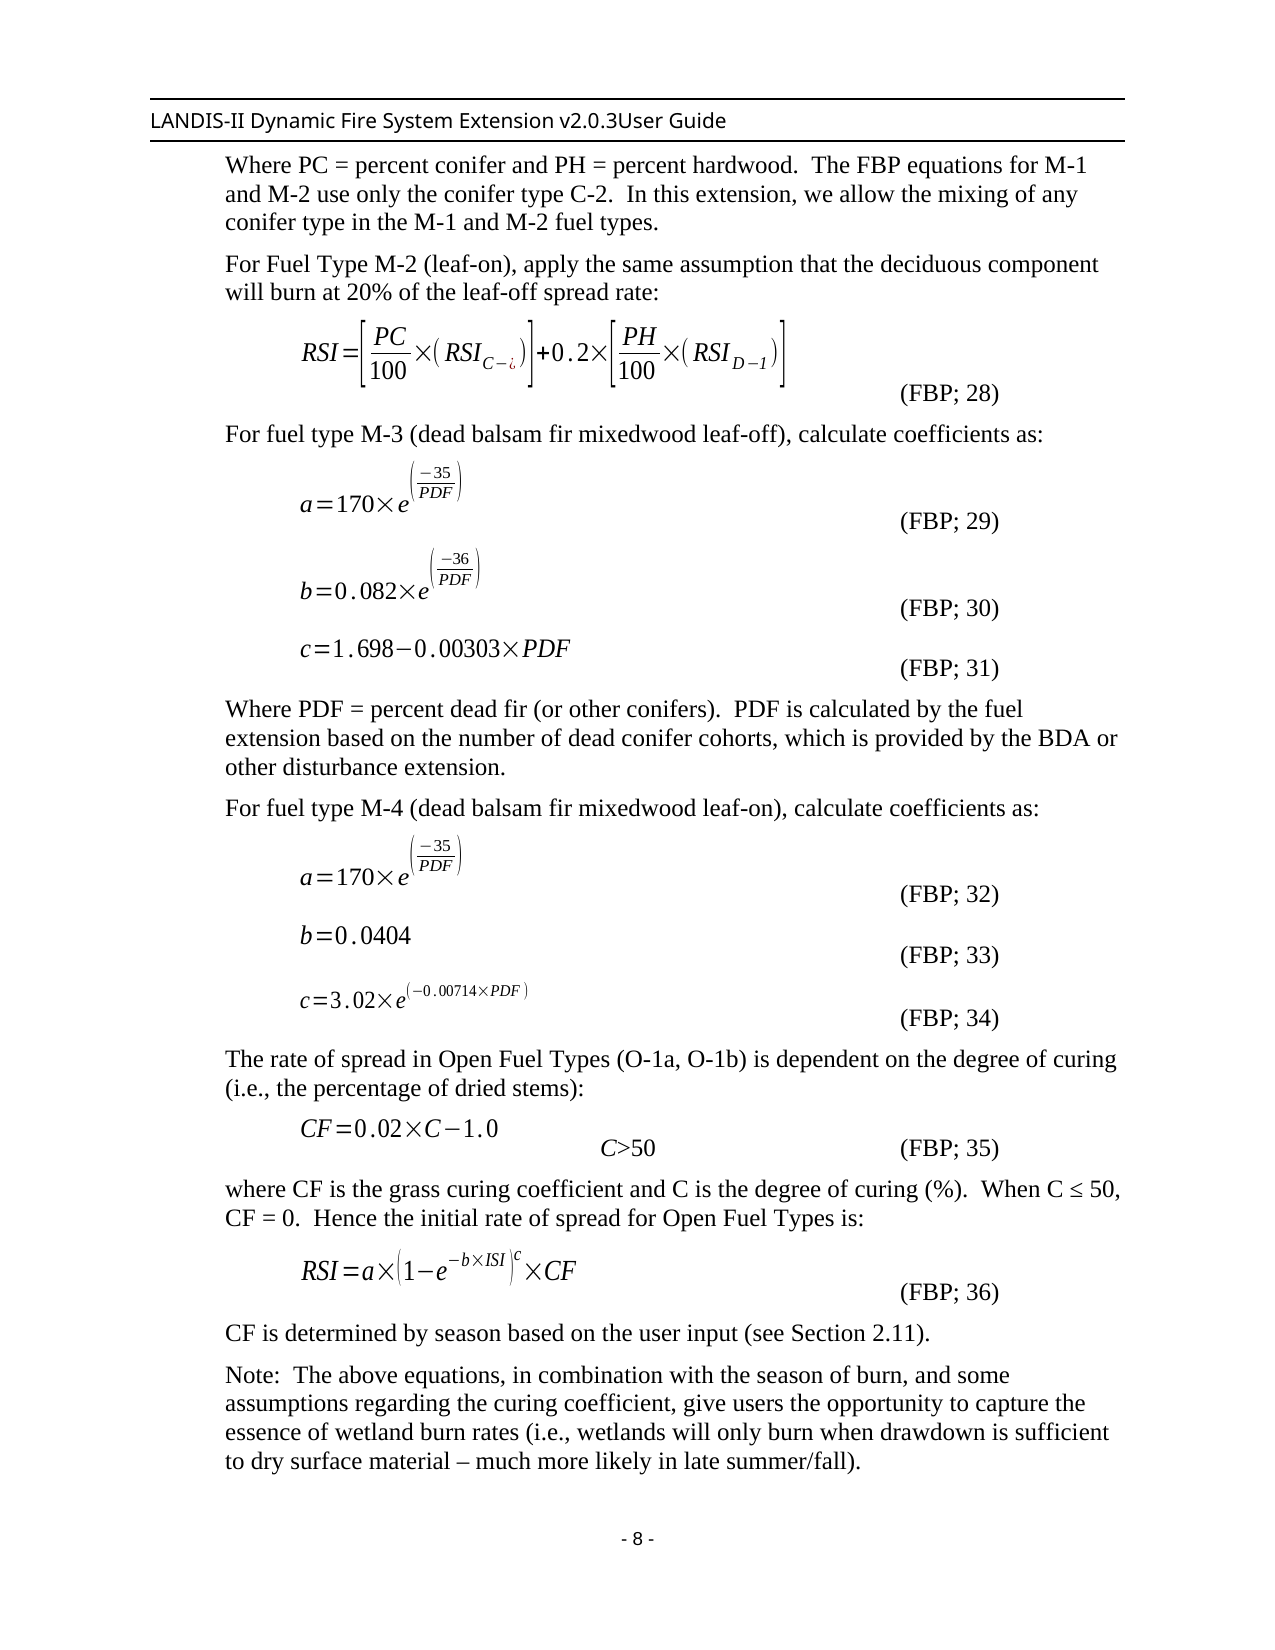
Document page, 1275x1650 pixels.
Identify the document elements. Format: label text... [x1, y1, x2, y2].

text The rate of spread in Open Fuel Types (O-1a, O-1b) is dependent on the degree of curing (i.e., the percentage of dried stems): [225, 1044, 1125, 1102]
text where CF is the grass curing coefficient and C is the degree of curing (%). When C ≤ 50, CF = 0. Hence the initial rate of spread for Open Fuel Types is: [225, 1174, 1125, 1232]
text (FBP; 30) [300, 547, 1125, 622]
text Where PC = percent conifer and PH = percent hardwood. The FBP equations for M-1 and M-2 use only the conifer type C-2. In this extension, we allow the mixing of any conifer type in the M-1 and M-2 fuel types. [225, 150, 1125, 236]
text Note: The above equations, in combination with the season of burn, and some assumptions regarding the curing coefficient, give users the opportunity to capture the essence of wetland burn rates (i.e., wetlands will only burn when drawdown is sufficient to dry surface material – much more likely in late summer/fall). [225, 1360, 1125, 1475]
text (FBP; 33) [300, 921, 1125, 968]
text For fuel type M-4 (dead balsam fir mixedwood leaf-on), calculate coefficients as: [225, 793, 1125, 822]
text (FBP; 32) [300, 834, 1125, 908]
text (FBP; 29) [300, 461, 1125, 535]
text For fuel type M-3 (dead balsam fir mixedwood leaf-off), calculate coefficients as: [225, 419, 1125, 448]
text For Fuel Type M-2 (leaf-on), apply the same assumption that the deciduous component will burn at 20% of the leaf-off spread rate: [225, 249, 1125, 306]
text C>50 (FBP; 35) [225, 1114, 1125, 1162]
text (FBP; 31) [300, 634, 1125, 682]
text CF is determined by season based on the user input (see Section 2.11). [225, 1318, 1125, 1347]
text (FBP; 34) [300, 981, 1125, 1032]
text (FBP; 36) [300, 1244, 1125, 1306]
text Where PDF = percent dead fir (or other conifers). PDF is calculated by the fuel extension based on the number of dead conifer cohorts, which is provided by the BDA or other disturbance extension. [150, 694, 1125, 780]
text (FBP; 28) [300, 319, 1125, 407]
